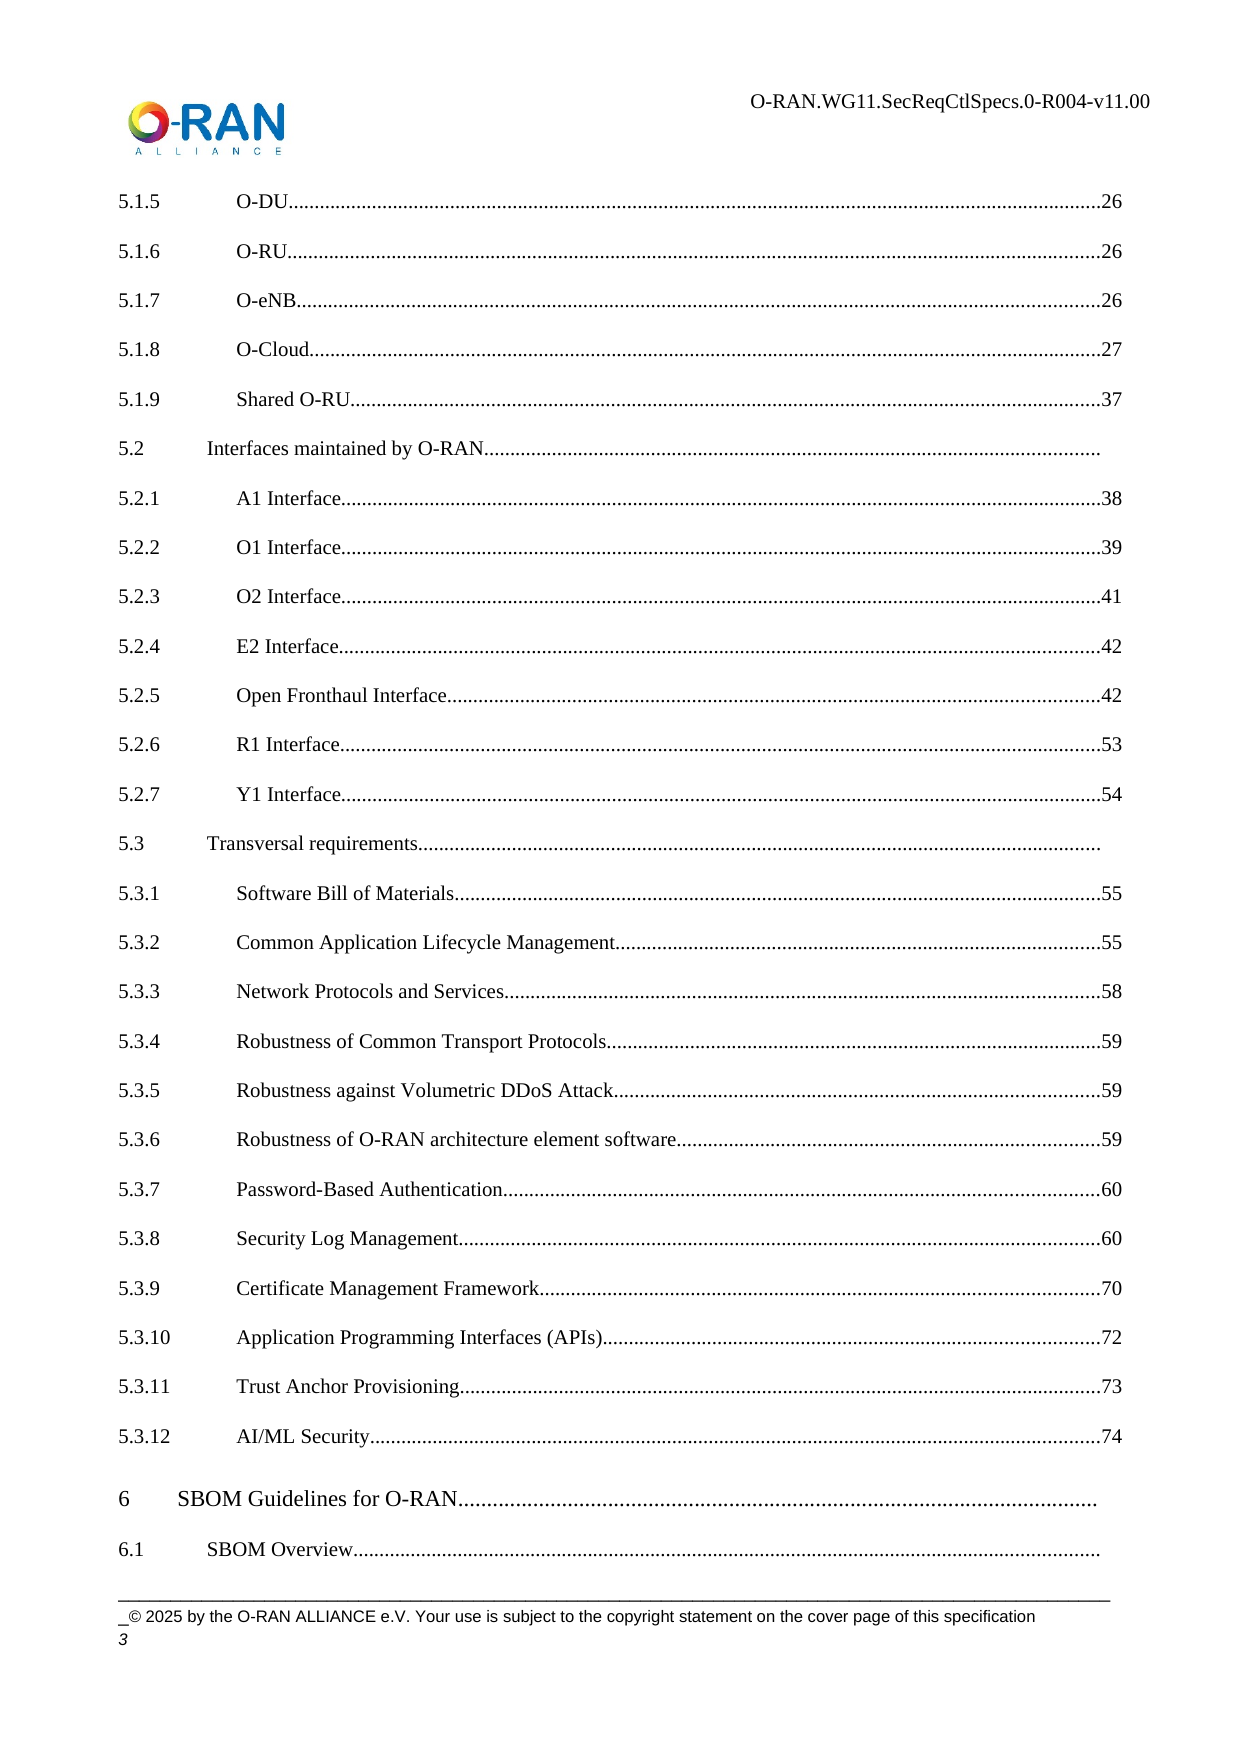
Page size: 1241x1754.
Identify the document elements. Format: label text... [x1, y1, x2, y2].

text 5.1.5 O-DU 26 [118, 189, 1122, 213]
text 5.2.2 O1 Interface 39 [118, 535, 1122, 559]
text 5.2.7 Y1 Interface 54 [118, 782, 1122, 806]
text 5.3.9 Certificate Management Framework 70 [118, 1275, 1122, 1299]
text 5.1.8 O-Cloud 27 [118, 337, 1122, 361]
text 5.2 Interfaces maintained by O-RAN 38 [118, 436, 1078, 460]
text 5.3.1 Software Bill of Materials 55 [118, 880, 1122, 904]
text 5.3.8 Security Log Management 60 [118, 1226, 1122, 1250]
text 5.3.12 AI/ML Security 74 [118, 1423, 1122, 1448]
picture [118, 88, 298, 166]
text 6 SBOM Guidelines for O-RAN 75 [118, 1485, 1078, 1512]
text 5.3.5 Robustness against Volumetric DDoS Attack 59 [118, 1078, 1122, 1102]
text 5.1.6 O-RU 26 [118, 238, 1122, 263]
text 5.3.3 Network Protocols and Services 58 [118, 979, 1122, 1003]
text 5.1.9 Shared O-RU 37 [118, 387, 1122, 411]
text 5.2.4 E2 Interface 42 [118, 633, 1122, 658]
text 5.3.4 Robustness of Common Transport Protocols 59 [118, 1028, 1122, 1053]
text 5.3.7 Password-Based Authentication 60 [118, 1177, 1122, 1201]
text 5.3 Transversal requirements 55 [118, 831, 1078, 855]
text 5.1.7 O-eNB 26 [118, 288, 1122, 312]
text 5.3.6 Robustness of O-RAN architecture element software 59 [118, 1127, 1122, 1151]
text 5.2.5 Open Fronthaul Interface 42 [118, 683, 1122, 707]
text 5.2.1 A1 Interface 38 [118, 485, 1122, 509]
text 5.3.10 Application Programming Interfaces (APIs) 72 [118, 1325, 1122, 1349]
text 5.3.11 Trust Anchor Provisioning 73 [118, 1374, 1122, 1398]
text 5.2.3 O2 Interface 41 [118, 584, 1122, 608]
text 5.3.2 Common Application Lifecycle Management 55 [118, 930, 1122, 954]
text 5.2.6 R1 Interface 53 [118, 732, 1122, 756]
text 6.1 SBOM Overview 75 [118, 1537, 1078, 1561]
